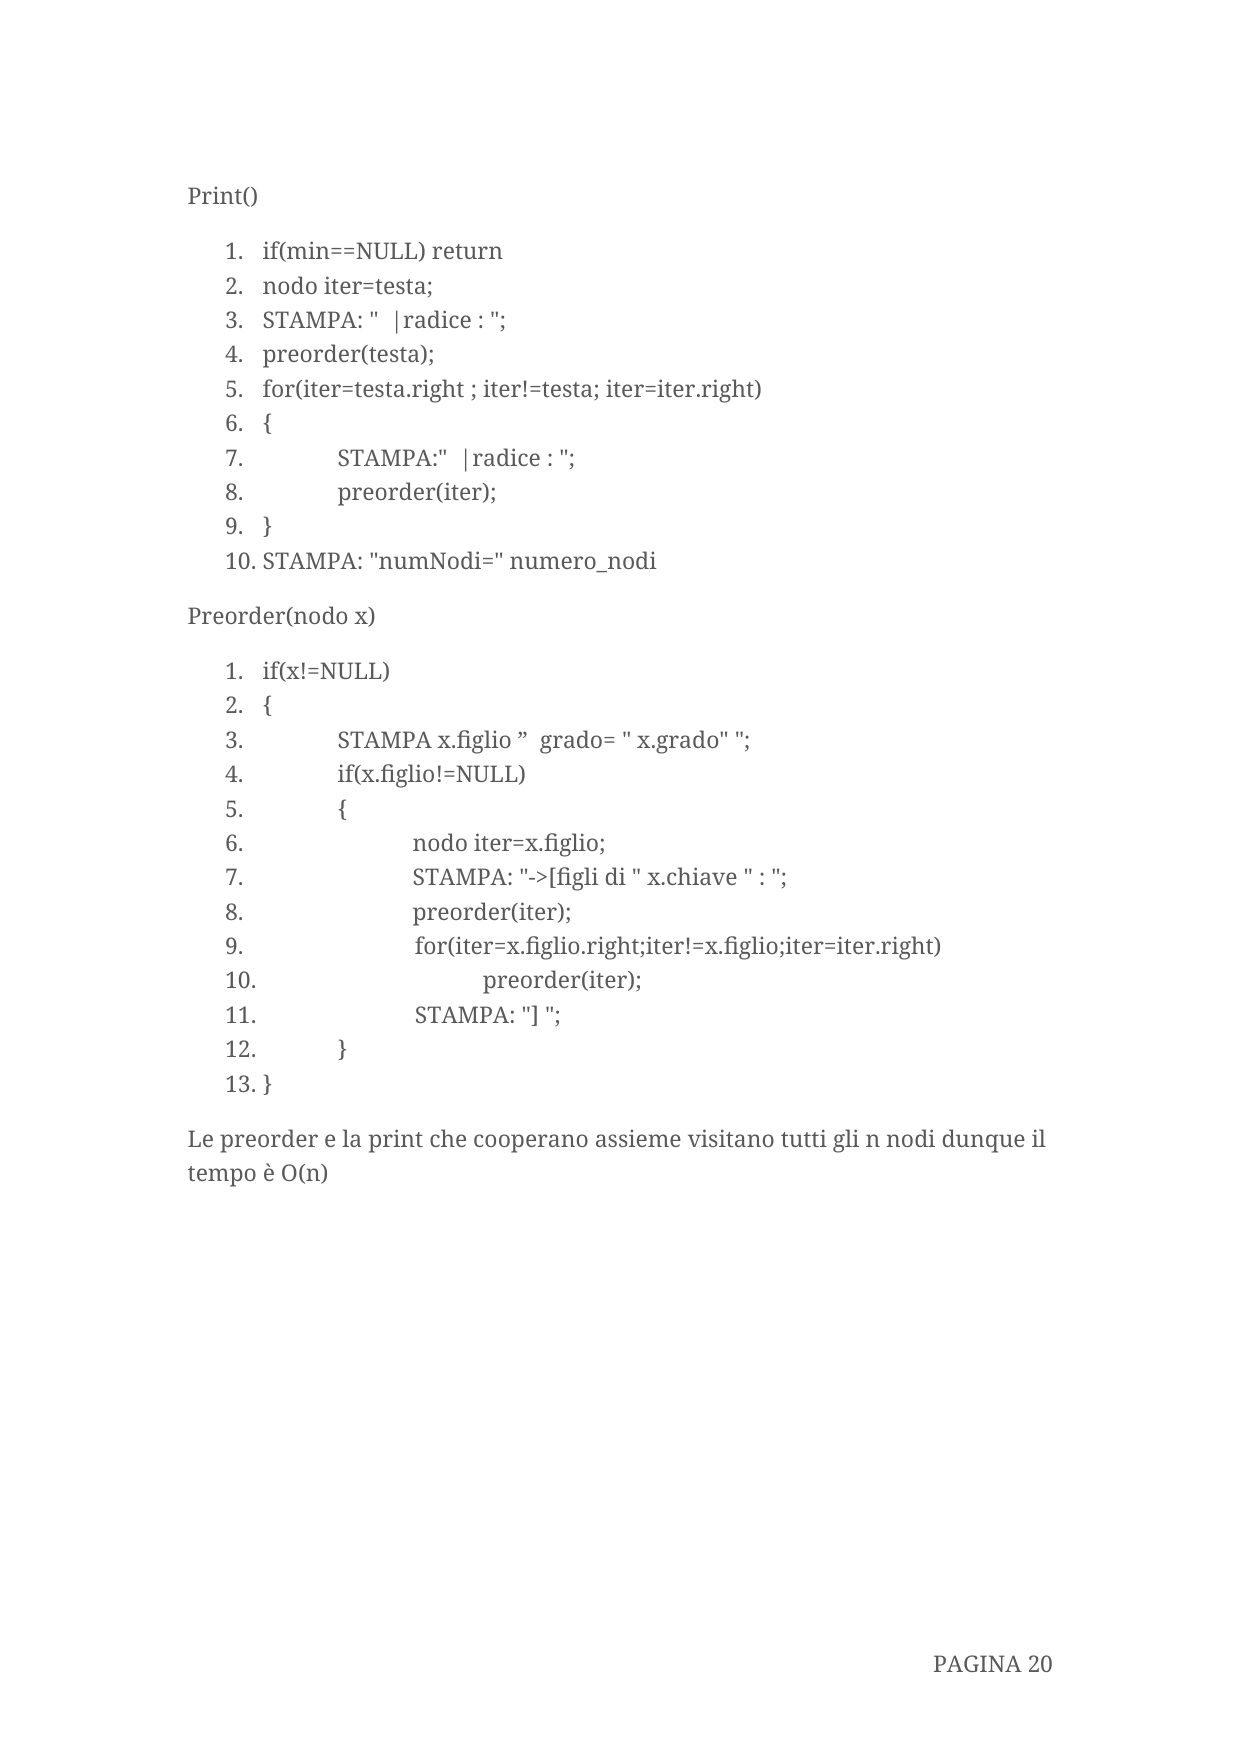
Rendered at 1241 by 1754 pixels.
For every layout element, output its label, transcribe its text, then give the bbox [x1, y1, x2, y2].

list STAMPA x.figlio ” grado= " x.grado" "; [225, 724, 1053, 755]
list } [225, 1033, 1053, 1064]
text Le preorder e la print che cooperano assieme visitano tutti gli n nodi dunque il tempo è O(n) [187, 1123, 1053, 1188]
list STAMPA: "numNodi=" numero_nodi [225, 544, 1053, 576]
text Preorder(nodo x) [187, 600, 1053, 631]
list { [225, 689, 1053, 721]
list preorder(iter); [225, 476, 1053, 507]
list } [225, 510, 1053, 541]
list for(iter=x.figlio.right;iter!=x.figlio;iter=iter.right) [225, 930, 1053, 961]
list preorder(iter); [225, 964, 1053, 996]
list nodo iter=testa; [225, 269, 1053, 301]
list nodo iter=x.figlio; [225, 827, 1053, 858]
list STAMPA: "] "; [225, 999, 1053, 1030]
list if(x!=NULL) [225, 655, 1053, 686]
list preorder(testa); [225, 338, 1053, 369]
list STAMPA: " |radice : "; [225, 304, 1053, 335]
list } [225, 1067, 1053, 1099]
list preorder(iter); [225, 896, 1053, 927]
list if(min==NULL) return [225, 235, 1053, 266]
list { [225, 792, 1053, 824]
list STAMPA:" |radice : "; [225, 441, 1053, 473]
list for(iter=testa.right ; iter!=testa; iter=iter.right) [225, 373, 1053, 404]
text Print() [187, 180, 1053, 211]
list { [225, 407, 1053, 438]
list STAMPA: "->[figli di " x.chiave " : "; [225, 861, 1053, 892]
list if(x.figlio!=NULL) [225, 758, 1053, 789]
